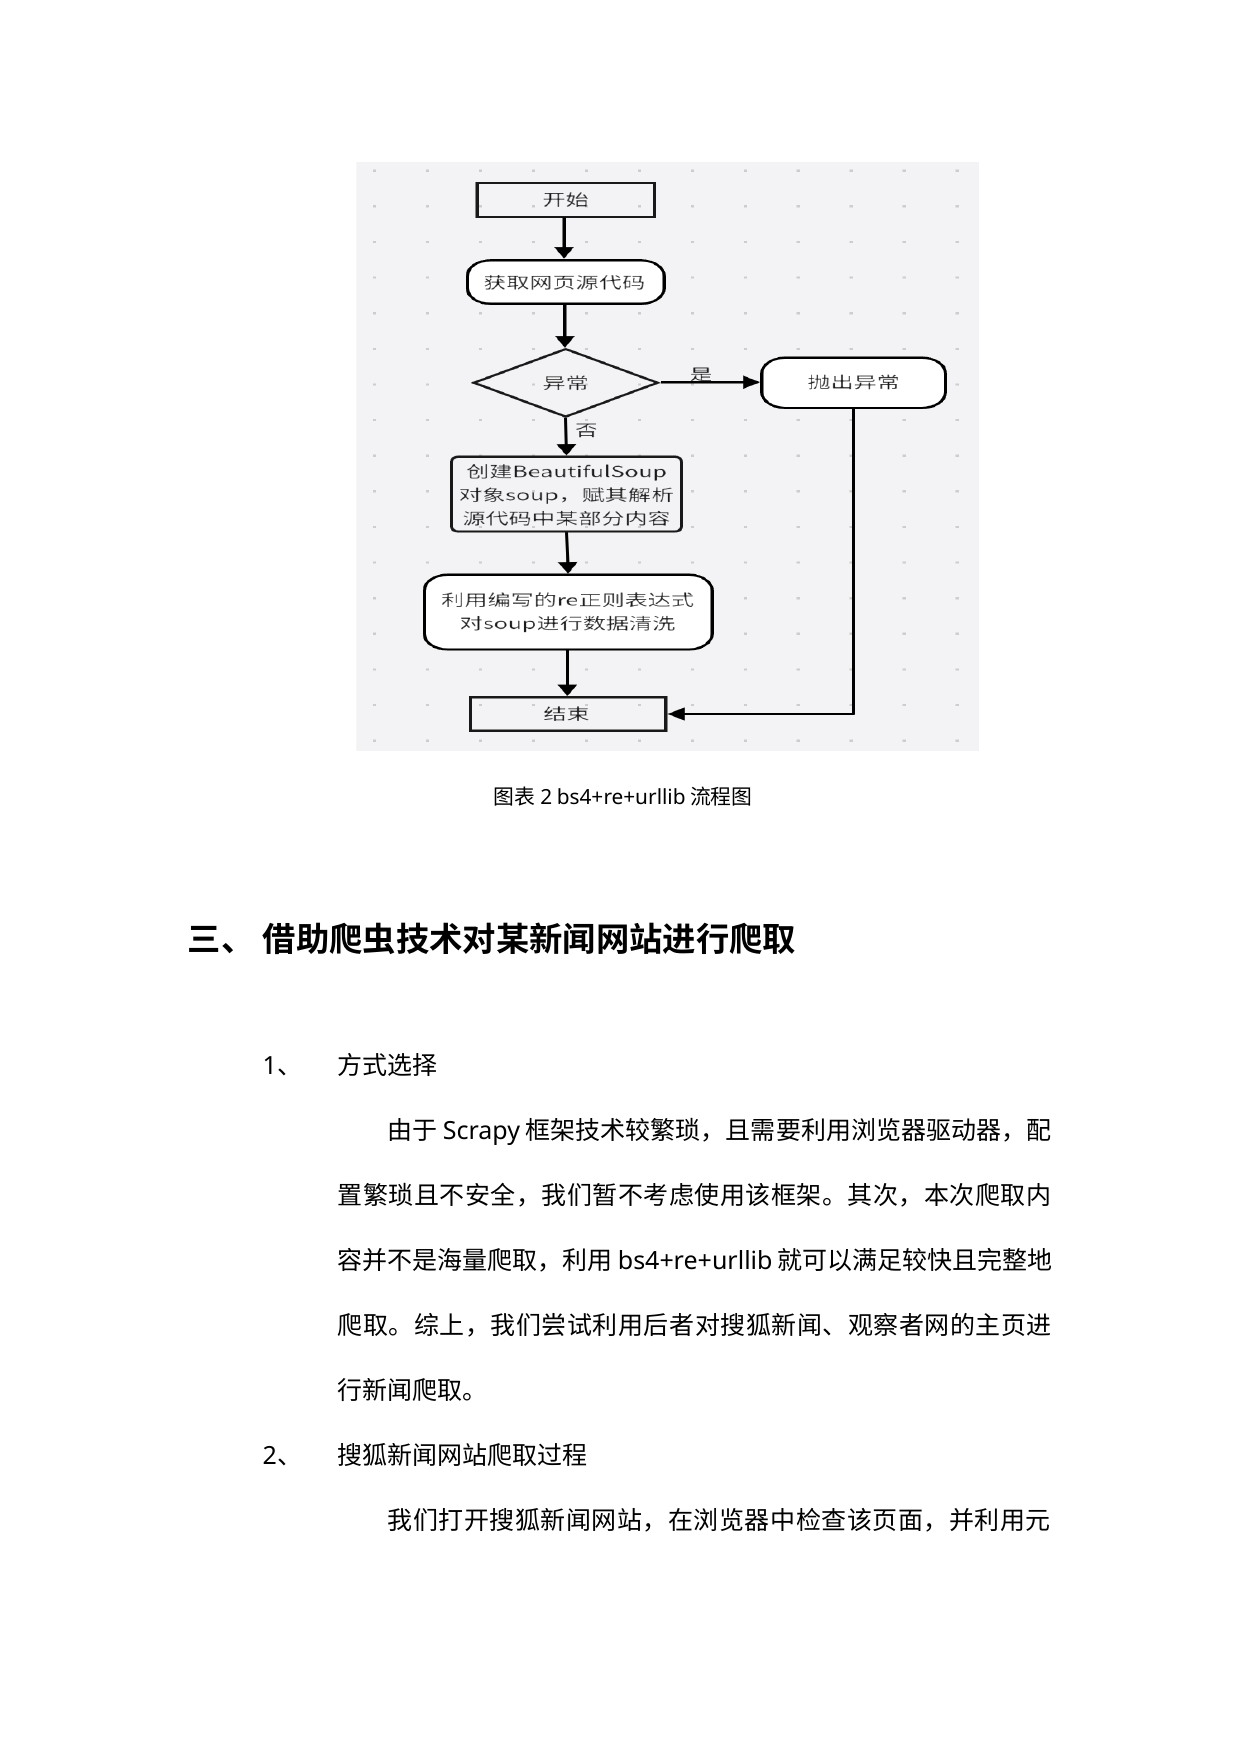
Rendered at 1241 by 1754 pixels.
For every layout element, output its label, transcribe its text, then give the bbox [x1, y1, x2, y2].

text 图表 2 bs4+re+urllib流程图 [306, 779, 1053, 812]
list 由于Scrapy框架技术较繁琐，且需要利用浏览器驱动器，配置繁琐且不安全，我们暂不考虑使用该框架。其次，本次爬取内容并不是海量爬取，利用bs4+re+urllib就可以满足较快且完整地爬取。综上，我们尝试利用后者对搜狐新闻、观察者网的主页进行新闻爬取。 [337, 1096, 1053, 1421]
list 搜狐新闻网站爬取过程 [262, 1421, 1053, 1486]
list 方式选择 [262, 1031, 1053, 1096]
picture [356, 162, 979, 751]
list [337, 1486, 1053, 1551]
subtitle 借助爬虫技术对某新闻网站进行爬取 [187, 904, 1053, 969]
